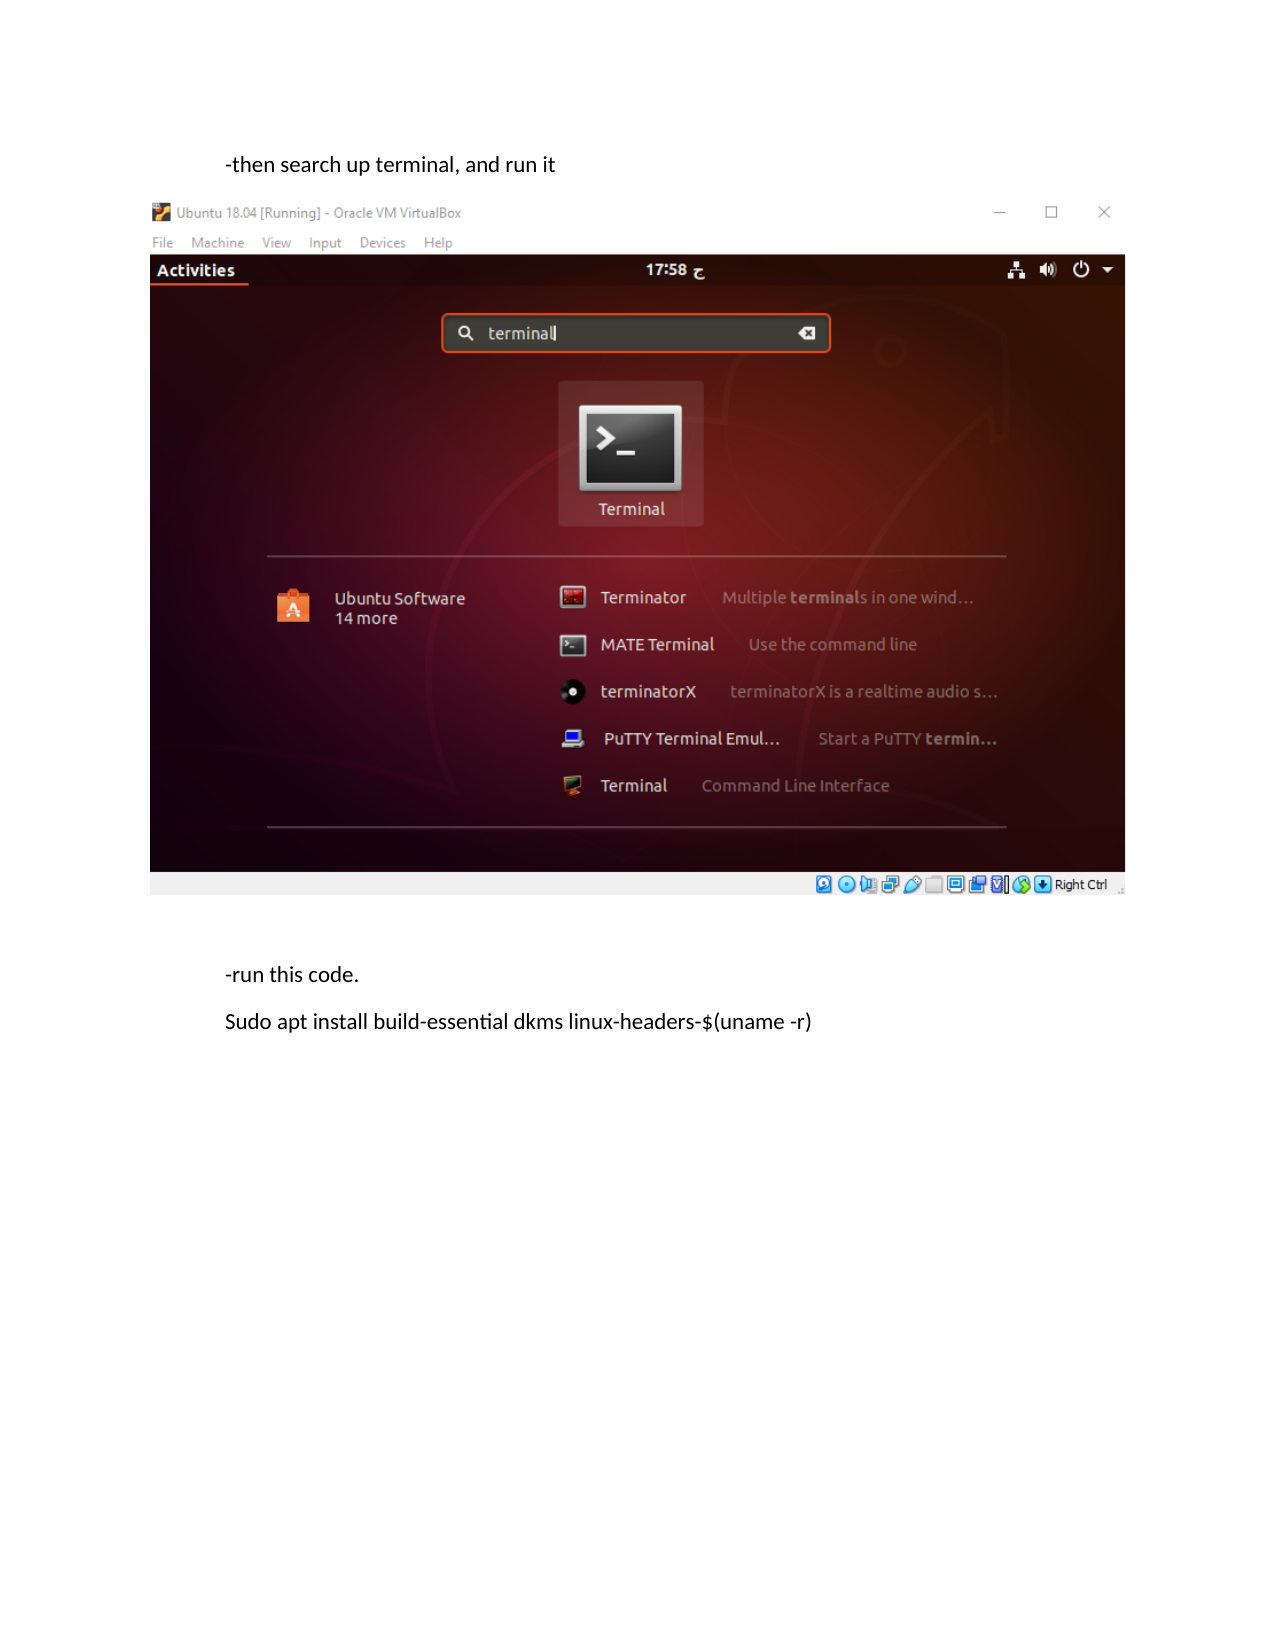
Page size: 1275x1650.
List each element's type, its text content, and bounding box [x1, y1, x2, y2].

text Sudo apt install build-essential dkms linux-headers-$(uname -r) [150, 1007, 1125, 1035]
text -run this code. [150, 960, 1125, 988]
text -then search up terminal, and run it [150, 150, 1125, 178]
picture [150, 196, 1125, 895]
